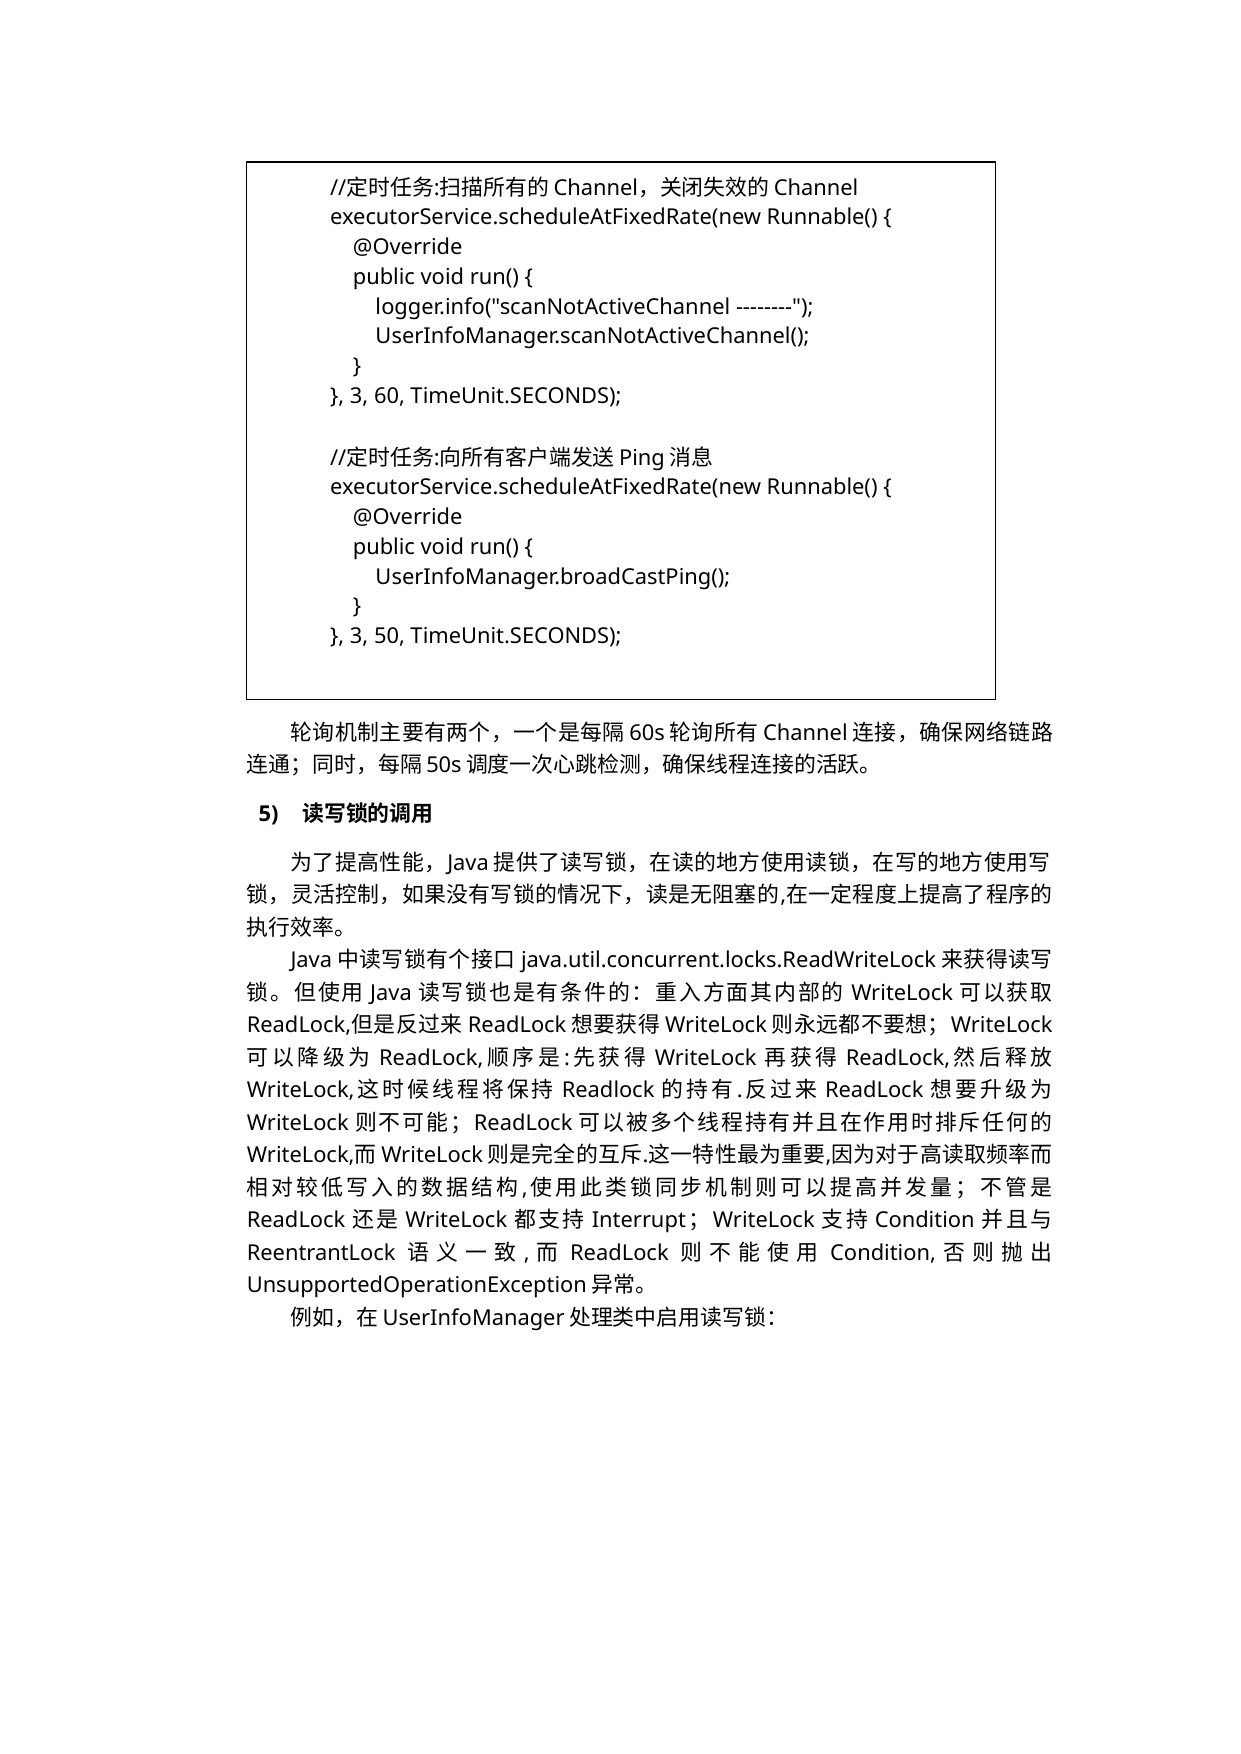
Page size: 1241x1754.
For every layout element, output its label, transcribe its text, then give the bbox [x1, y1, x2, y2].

list 读写锁的调用 [258, 796, 1053, 828]
list Java中读写锁有个接口java.util.concurrent.locks.ReadWriteLock来获得读写锁。但使用Java读写锁也是有条件的：重入方面其内部的WriteLock可以获取ReadLock,但是反过来ReadLock想要获得WriteLock则永远都不要想；WriteLock可以降级为ReadLock,顺序是:先获得WriteLock再获得ReadLock,然后释放WriteLock,这时候线程将保持Readlock的持有.反过来ReadLock想要升级为WriteLock则不可能；ReadLock可以被多个线程持有并且在作用时排斥任何的WriteLock,而WriteLock则是完全的互斥.这一特性最为重要,因为对于高读取频率而相对较低写入的数据结构,使用此类锁同步机制则可以提高并发量；不管是ReadLock还是WriteLock都支持Interrupt；WriteLock支持Condition并且与ReentrantLock语义一致,而ReadLock则不能使用Condition,否则抛出UnsupportedOperationException异常。 [247, 942, 1053, 1299]
list 例如，在UserInfoManager处理类中启用读写锁： [247, 1299, 1053, 1332]
list 轮询机制主要有两个，一个是每隔60s轮询所有Channel连接，确保网络链路连通；同时，每隔50s调度一次心跳检测，确保线程连接的活跃。 [247, 714, 1053, 779]
list 为了提高性能，Java提供了读写锁，在读的地方使用读锁，在写的地方使用写锁，灵活控制，如果没有写锁的情况下，读是无阻塞的,在一定程度上提高了程序的执行效率。 [247, 844, 1053, 942]
